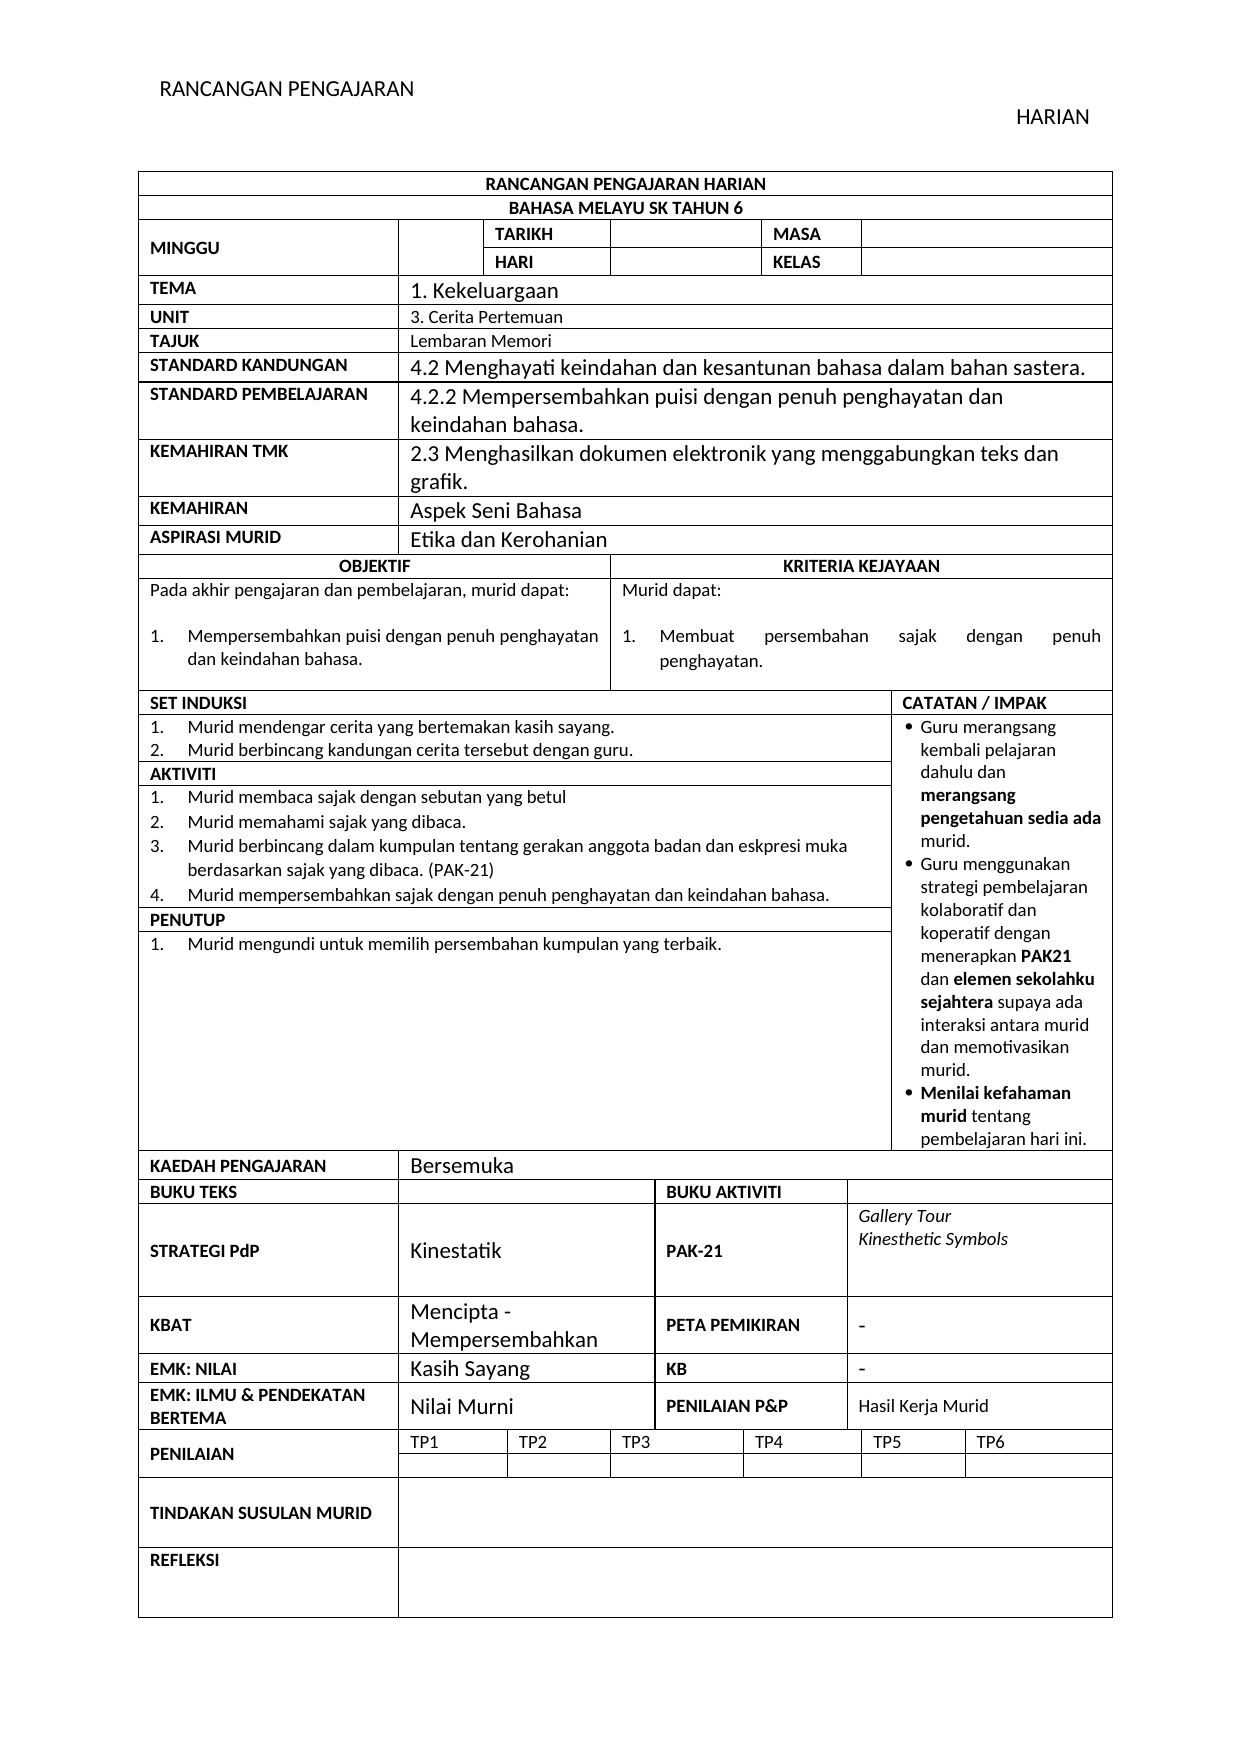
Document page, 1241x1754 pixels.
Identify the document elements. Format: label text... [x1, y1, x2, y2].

table_cell ASPIRASI MURID [139, 526, 398, 554]
table_cell HARI [484, 248, 610, 275]
table_cell STANDARD PEMBELAJARAN [139, 383, 398, 438]
table_cell [399, 1180, 654, 1203]
table_cell BUKU AKTIVITI [656, 1180, 847, 1203]
table_cell [399, 1204, 654, 1296]
table_cell [862, 1454, 965, 1477]
table_cell Murid membaca sajak dengan sebutan yang betul Murid memahami sajak yang dibaca. Murid berbincang dalam kumpulan tentang gerakan anggota badan dan eskpresi muka berdasarkan sajak yang dibaca. (PAK-21) Murid mempersembahkan sajak dengan penuh penghayatan dan keindahan bahasa. [139, 786, 891, 907]
table_cell [399, 329, 1112, 352]
table_cell TP3 [611, 1430, 743, 1453]
table_cell KELAS [762, 248, 861, 275]
table_cell KAEDAH PENGAJARAN [139, 1151, 398, 1179]
table_cell OBJEKTIF [139, 555, 610, 578]
table_cell MINGGU [139, 220, 398, 275]
table_cell TARIKH [484, 220, 610, 247]
table_cell [848, 1180, 1112, 1203]
table_cell [611, 220, 761, 247]
table_cell [611, 1454, 743, 1477]
table_cell KEMAHIRAN TMK [139, 440, 398, 496]
table_cell PAK-21 [656, 1204, 847, 1296]
table_cell Murid mengundi untuk memilih persembahan kumpulan yang terbaik. [139, 932, 891, 1150]
table_cell KEMAHIRAN [139, 497, 398, 524]
table_cell Gallery Tour Kinesthetic Symbols [848, 1204, 1112, 1296]
table_cell BAHASA MELAYU SK TAHUN 6 [139, 196, 1112, 219]
table_cell TINDAKAN SUSULAN MURID [139, 1478, 398, 1547]
table_cell [848, 1383, 1112, 1429]
table_cell REFLEKSI [139, 1548, 398, 1617]
table_cell TP5 [862, 1430, 965, 1453]
table_cell Pada akhir pengajaran dan pembelajaran, murid dapat: Mempersembahkan puisi dengan penuh penghayatan dan keindahan bahasa. [139, 579, 610, 690]
table_cell TAJUK [139, 329, 398, 352]
table_cell EMK: NILAI [139, 1354, 398, 1382]
table_cell Guru merangsang kembali pelajaran dahulu dan merangsang pengetahuan sedia ada murid. Guru menggunakan strategi pembelajaran kolaboratif dan koperatif dengan menerapkan PAK21 dan elemen sekolahku sejahtera supaya ada interaksi antara murid dan memotivasikan murid. Menilai kefahaman murid tentang pembelajaran hari ini. [892, 715, 1112, 1150]
table_cell UNIT [139, 305, 398, 328]
table_cell PENUTUP [139, 908, 891, 931]
table_cell TEMA [139, 276, 398, 304]
table_cell PENILAIAN [139, 1430, 398, 1477]
table_cell [399, 1548, 1112, 1617]
table_cell [744, 1454, 861, 1477]
table_cell [966, 1454, 1112, 1477]
table_cell [399, 305, 1112, 328]
table_cell KBAT [139, 1297, 398, 1353]
table_cell MASA [762, 220, 861, 247]
table_cell AKTIVITI [139, 762, 891, 785]
table_cell Murid dapat: Membuat persembahan sajak dengan penuh penghayatan. [611, 579, 1112, 690]
table_header RANCANGAN PENGAJARAN HARIAN [139, 172, 1112, 195]
table_cell [399, 220, 483, 275]
table_cell PENILAIAN P&P [656, 1383, 847, 1429]
table_cell [399, 1454, 507, 1477]
table_cell TP1 [399, 1430, 507, 1453]
table_cell STRATEGI PdP [139, 1204, 398, 1296]
table_cell [862, 248, 1112, 275]
table_cell TP2 [508, 1430, 610, 1453]
table_cell [399, 276, 1112, 304]
table_cell TP4 [744, 1430, 861, 1453]
table_cell Murid mendengar cerita yang bertemakan kasih sayang. Murid berbincang kandungan cerita tersebut dengan guru. [139, 715, 891, 761]
table_cell PETA PEMIKIRAN [656, 1297, 847, 1353]
table_cell [862, 220, 1112, 247]
table_cell [611, 248, 761, 275]
table_cell [399, 1478, 1112, 1547]
table_cell [508, 1454, 610, 1477]
table_cell KRITERIA KEJAYAAN [611, 555, 1112, 578]
table_cell KB [656, 1354, 847, 1382]
table_cell [848, 1297, 1112, 1353]
table_cell EMK: ILMU & PENDEKATAN BERTEMA [139, 1383, 398, 1429]
table_cell STANDARD KANDUNGAN [139, 353, 398, 381]
table_cell CATATAN / IMPAK [892, 691, 1112, 714]
table_cell BUKU TEKS [139, 1180, 398, 1203]
table_cell TP6 [966, 1430, 1112, 1453]
table_cell SET INDUKSI [139, 691, 891, 714]
